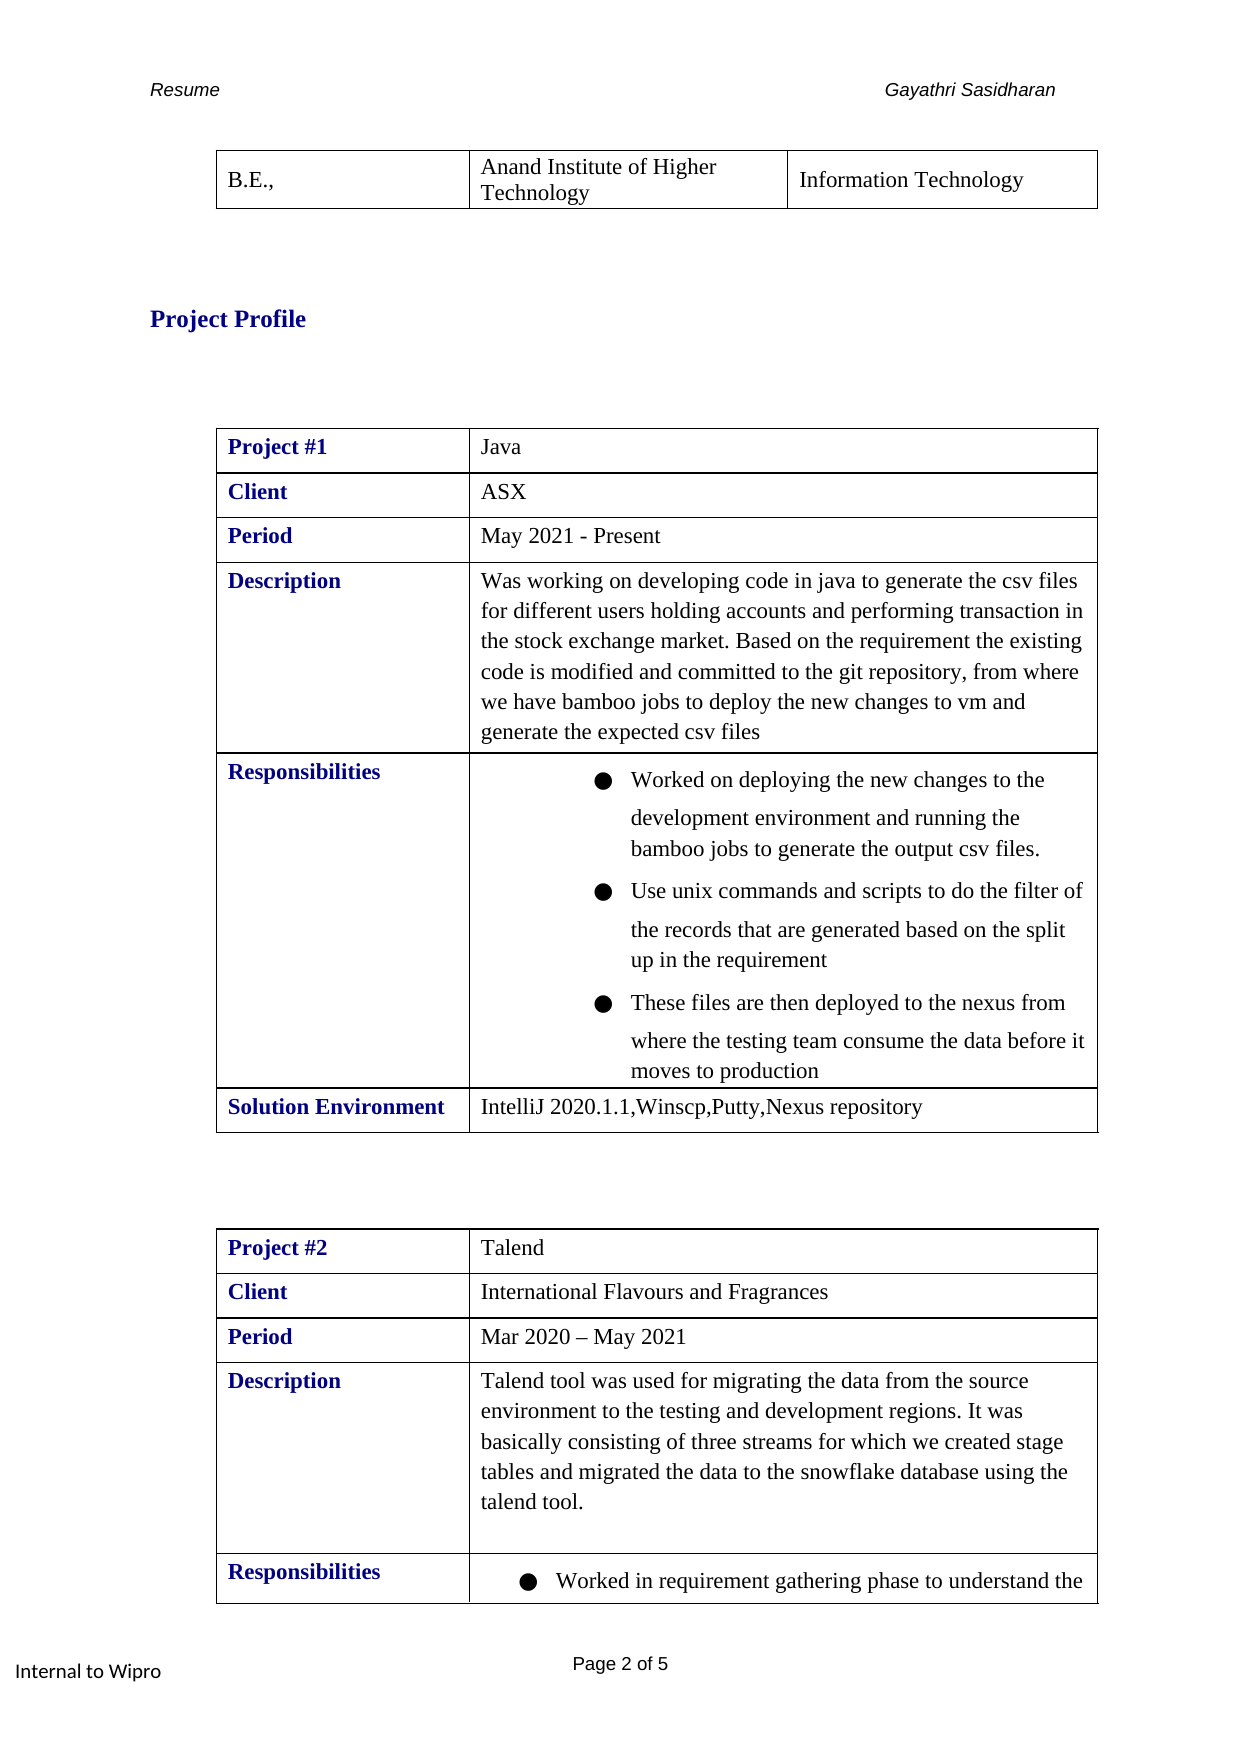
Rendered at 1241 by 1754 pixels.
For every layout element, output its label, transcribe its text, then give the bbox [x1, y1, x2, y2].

table_header Project #1 [217, 429, 469, 472]
table_cell May 2021 - Present [470, 518, 1097, 561]
table_cell Information Technology [788, 151, 1097, 208]
table_cell ASX [470, 474, 1097, 517]
table_cell Period [217, 1319, 469, 1362]
table_header Project #2 [217, 1230, 469, 1273]
table_cell Responsibilities [217, 1554, 469, 1602]
table_cell Mar 2020 – May 2021 [470, 1319, 1097, 1362]
table_header Talend [470, 1230, 1097, 1273]
table_cell Client [217, 474, 469, 517]
table_cell International Flavours and Fragrances [470, 1274, 1097, 1317]
table_cell Description [217, 1363, 469, 1552]
text Project Profile [150, 304, 1090, 333]
table_cell Period [217, 518, 469, 561]
table_cell IntelliJ 2020.1.1,Winscp,Putty,Nexus repository [470, 1089, 1097, 1132]
table_cell B.E., [217, 151, 469, 208]
table_cell Description [217, 563, 469, 752]
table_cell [470, 1554, 1097, 1602]
table_cell Was working on developing code in java to generate the csv files for different users holding accounts and performing transaction in the stock exchange market. Based on the requirement the existing code is modified and committed to the git repository, from where we have bamboo jobs to deploy the new changes to vm and generate the expected csv files [470, 563, 1097, 752]
table_cell Responsibilities [217, 754, 469, 1087]
table_header Java [470, 429, 1097, 472]
table_cell Worked on deploying the new changes to the development environment and running the bamboo jobs to generate the output csv files. Use unix commands and scripts to do the filter of the records that are generated based on the split up in the requirement These files are then deployed to the nexus from where the testing team consume the data before it moves to production [470, 754, 1097, 1087]
table_cell Client [217, 1274, 469, 1317]
table_cell Solution Environment [217, 1089, 469, 1132]
table_cell Talend tool was used for migrating the data from the source environment to the testing and development regions. It was basically consisting of three streams for which we created stage tables and migrated the data to the snowflake database using the talend tool. [470, 1363, 1097, 1552]
table_cell Anand Institute of Higher Technology [470, 151, 787, 208]
